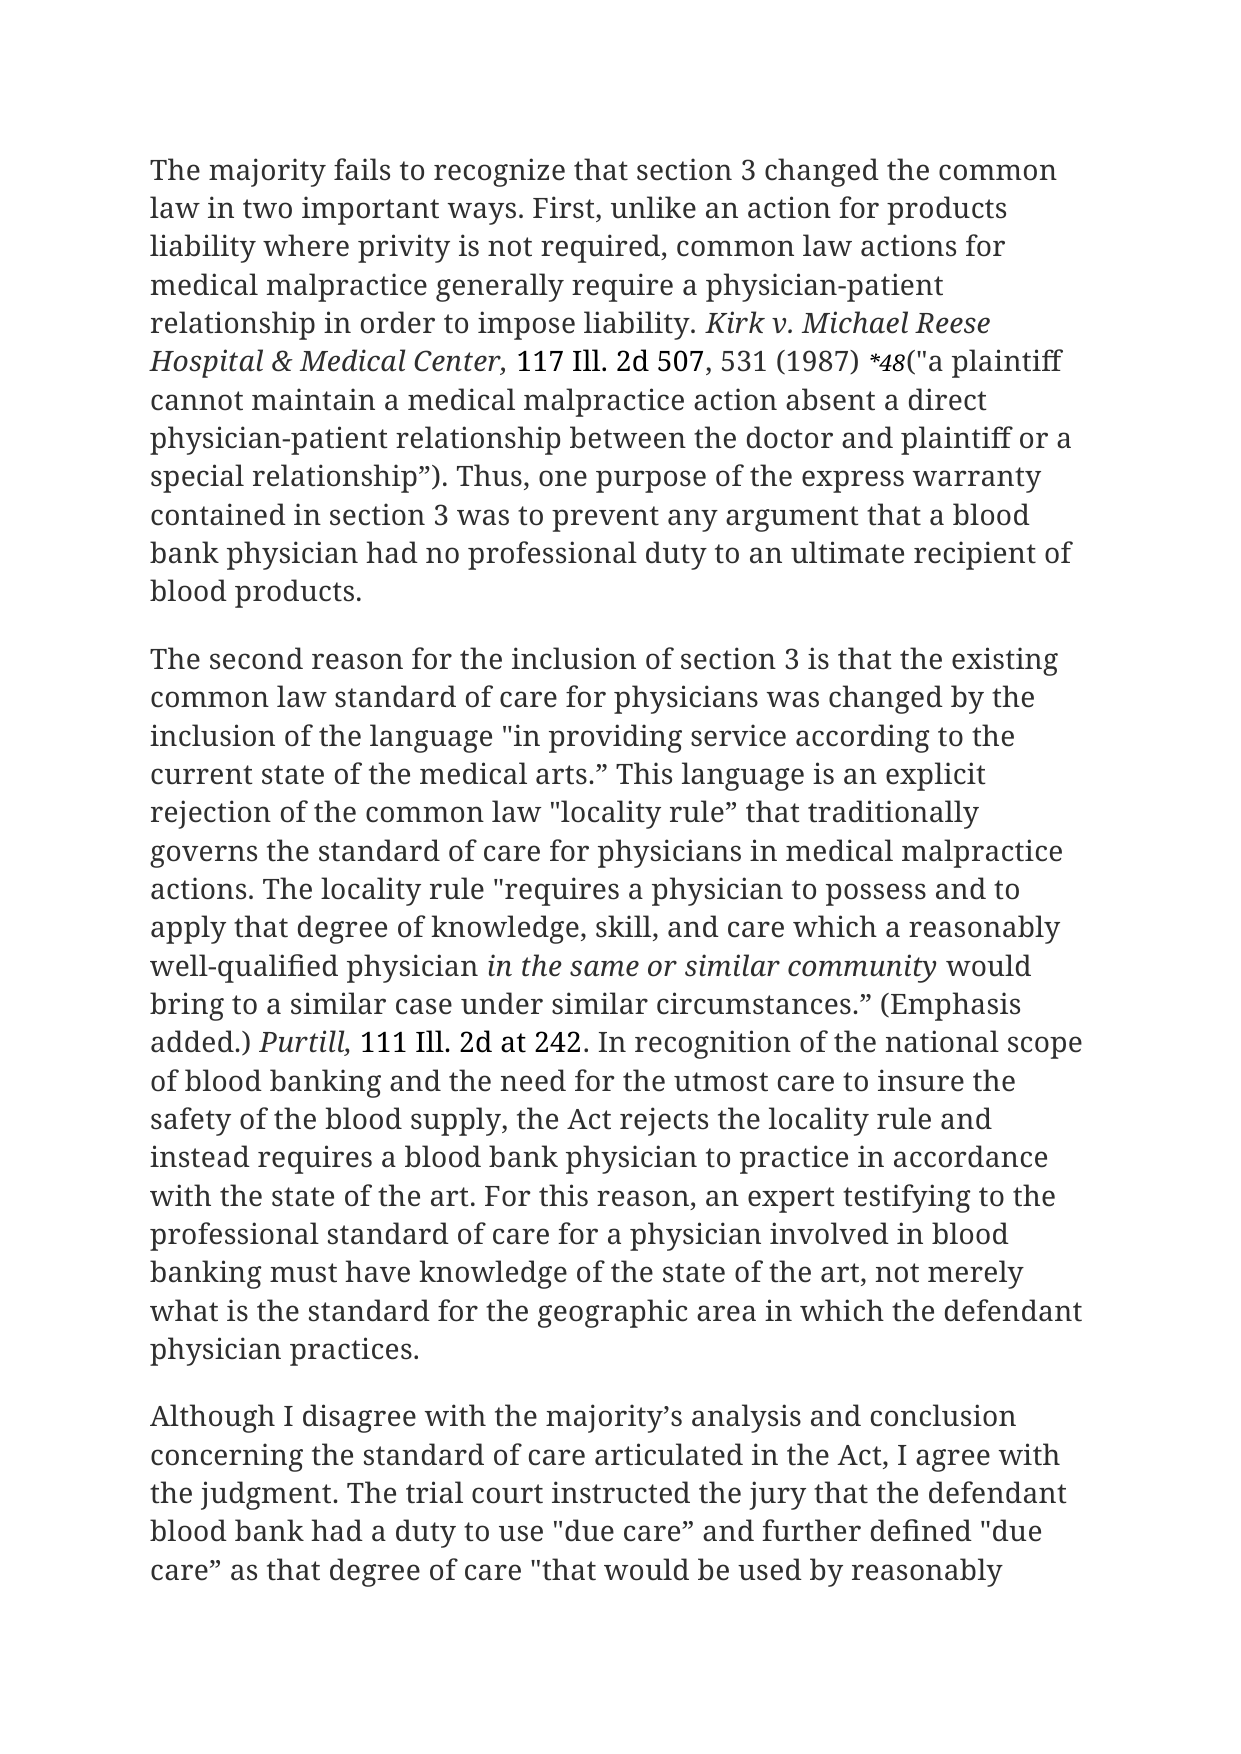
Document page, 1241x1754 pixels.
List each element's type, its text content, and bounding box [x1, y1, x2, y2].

text The second reason for the inclusion of section 3 is that the existing common law standard of care for physicians was changed by the inclusion of the language "in providing service according to the current state of the medical arts.” This language is an explicit rejection of the common law "locality rule” that traditionally governs the standard of care for physicians in medical malpractice actions. The locality rule "requires a physician to possess and to apply that degree of knowledge, skill, and care which a reasonably well-qualified physician in the same or similar community would bring to a similar case under similar circumstances.” (Emphasis added.) Purtill, 111 Ill. 2d at 242. In recognition of the national scope of blood banking and the need for the utmost care to insure the safety of the blood supply, the Act rejects the locality rule and instead requires a blood bank physician to practice in accordance with the state of the art. For this reason, an expert testifying to the professional standard of care for a physician involved in blood banking must have knowledge of the state of the art, not merely what is the standard for the geographic area in which the defendant physician practices. [150, 639, 1090, 1367]
text The majority fails to recognize that section 3 changed the common law in two important ways. First, unlike an action for products liability where privity is not required, common law actions for medical malpractice generally require a physician-patient relationship in order to impose liability. Kirk v. Michael Reese Hospital & Medical Center, 117 Ill. 2d 507, 531 (1987) *48("a plaintiff cannot maintain a medical malpractice action absent a direct physician-patient relationship between the doctor and plaintiff or a special relationship”). Thus, one purpose of the express warranty contained in section 3 was to prevent any argument that a blood bank physician had no professional duty to an ultimate recipient of blood products. [150, 150, 1090, 610]
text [150, 1397, 1090, 1588]
